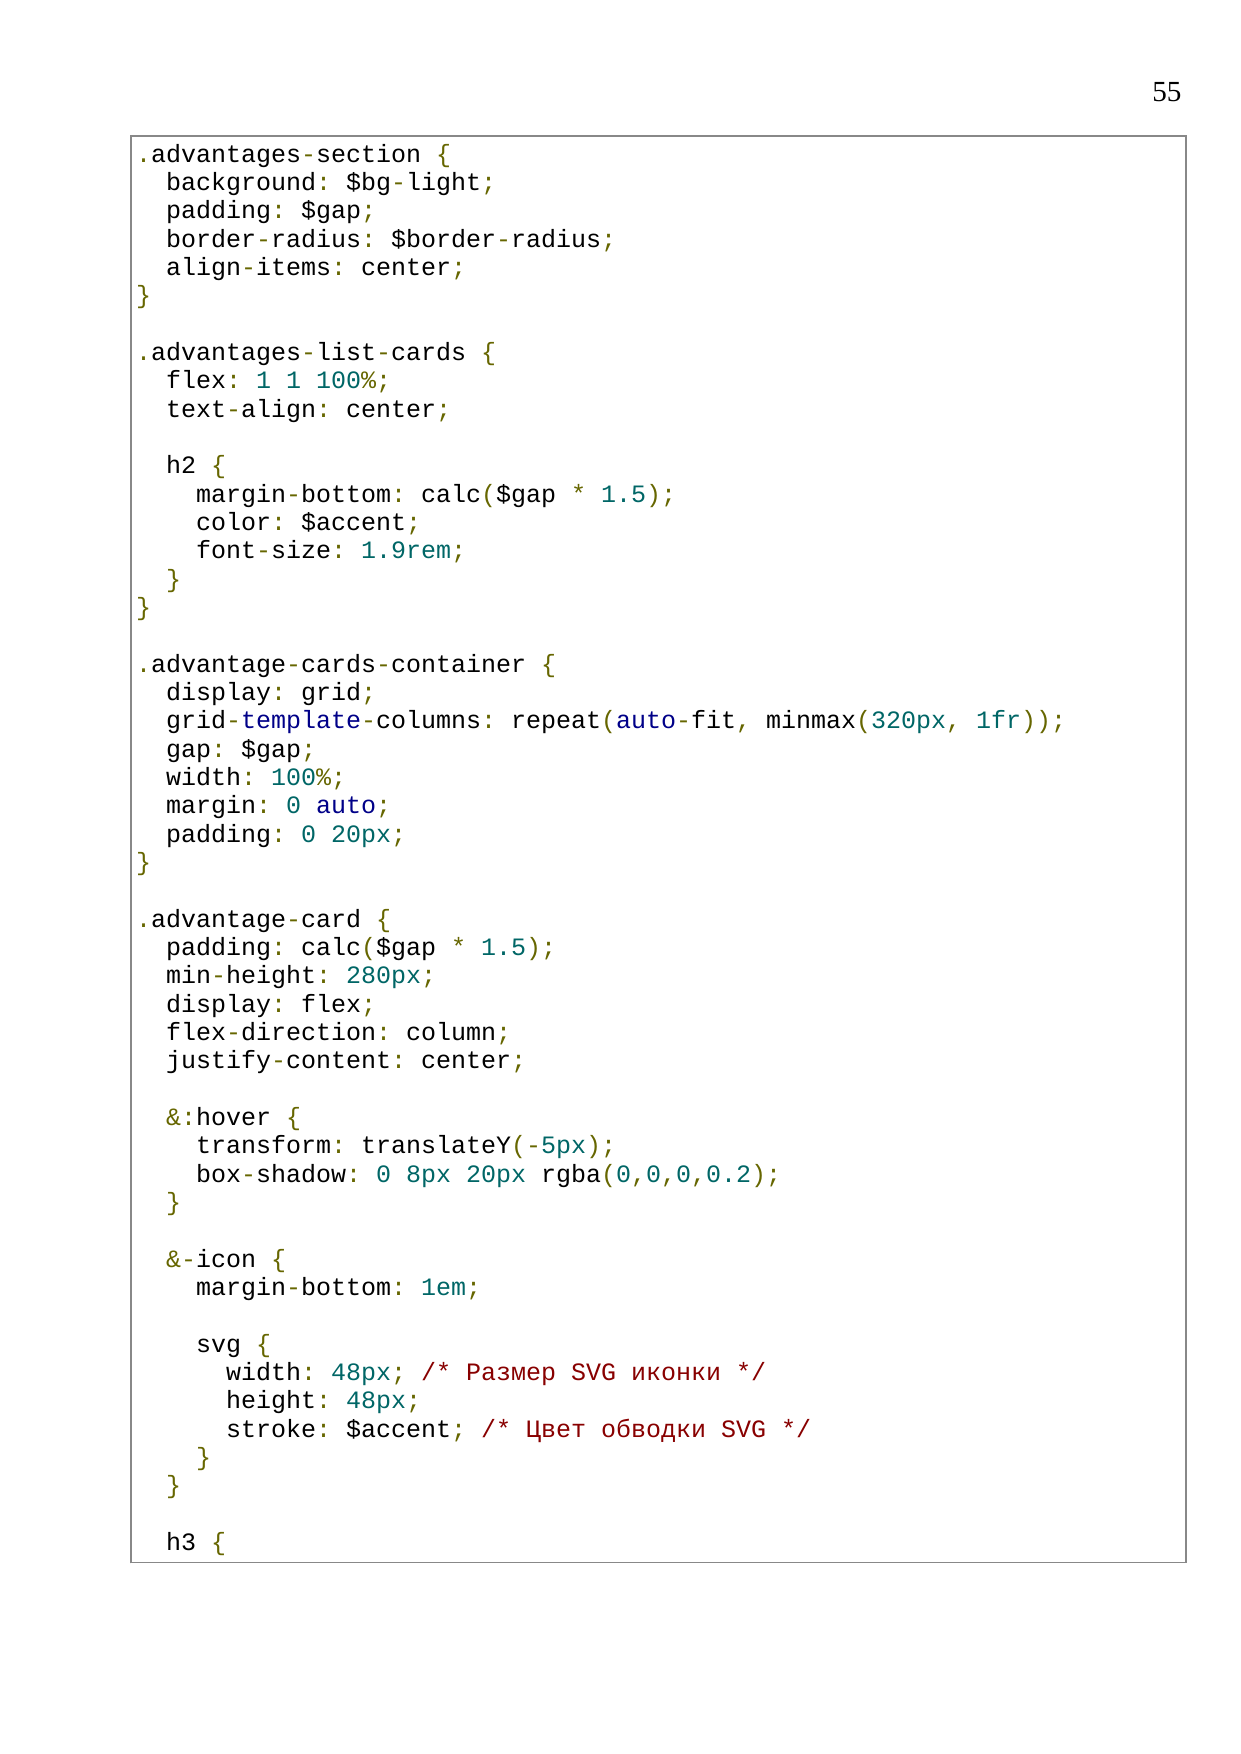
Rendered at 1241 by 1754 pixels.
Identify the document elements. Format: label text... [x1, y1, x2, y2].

text text-align: center; [136, 396, 1181, 424]
text .advantage-cards-container { [136, 651, 1181, 679]
text gap: $gap; [136, 736, 1181, 764]
text .advantage-card { [136, 906, 1181, 934]
text margin-bottom: 1em; [136, 1274, 1181, 1303]
text height: 48px; [136, 1388, 1181, 1416]
text h3 { [132, 1524, 1185, 1562]
text svg { [136, 1331, 1181, 1359]
text display: grid; [136, 679, 1181, 708]
text } [136, 849, 1181, 878]
text stroke: $accent; /* Цвет обводки SVG */ [136, 1416, 1181, 1444]
text color: $accent; [136, 509, 1181, 538]
text flex-direction: column; [136, 1019, 1181, 1048]
text display: flex; [136, 991, 1181, 1019]
text } [136, 566, 1181, 594]
text &:hover { [136, 1104, 1181, 1133]
text } [136, 1473, 1181, 1501]
text justify-content: center; [136, 1048, 1181, 1076]
text margin: 0 auto; [136, 793, 1181, 821]
text } [136, 1189, 1181, 1218]
text flex: 1 1 100%; [136, 368, 1181, 396]
text align-items: center; [136, 254, 1181, 283]
text &-icon { [136, 1246, 1181, 1274]
text width: 48px; /* Размер SVG иконки */ [136, 1359, 1181, 1388]
text background: $bg-light; [136, 169, 1181, 198]
text .advantages-section { [132, 137, 1185, 169]
text font-size: 1.9rem; [136, 538, 1181, 566]
text h2 { [136, 453, 1181, 481]
text .advantages-list-cards { [136, 339, 1181, 368]
text border-radius: $border-radius; [136, 226, 1181, 254]
text padding: $gap; [136, 198, 1181, 226]
text } [136, 1444, 1181, 1473]
text } [136, 283, 1181, 311]
text grid-template-columns: repeat(auto-fit, minmax(320px, 1fr)); [136, 708, 1181, 736]
text padding: calc($gap * 1.5); [136, 934, 1181, 963]
text padding: 0 20px; [136, 821, 1181, 849]
text transform: translateY(-5px); [136, 1133, 1181, 1161]
text width: 100%; [136, 764, 1181, 793]
text min-height: 280px; [136, 963, 1181, 991]
text } [136, 594, 1181, 623]
text box-shadow: 0 8px 20px rgba(0,0,0,0.2); [136, 1161, 1181, 1189]
text margin-bottom: calc($gap * 1.5); [136, 481, 1181, 509]
